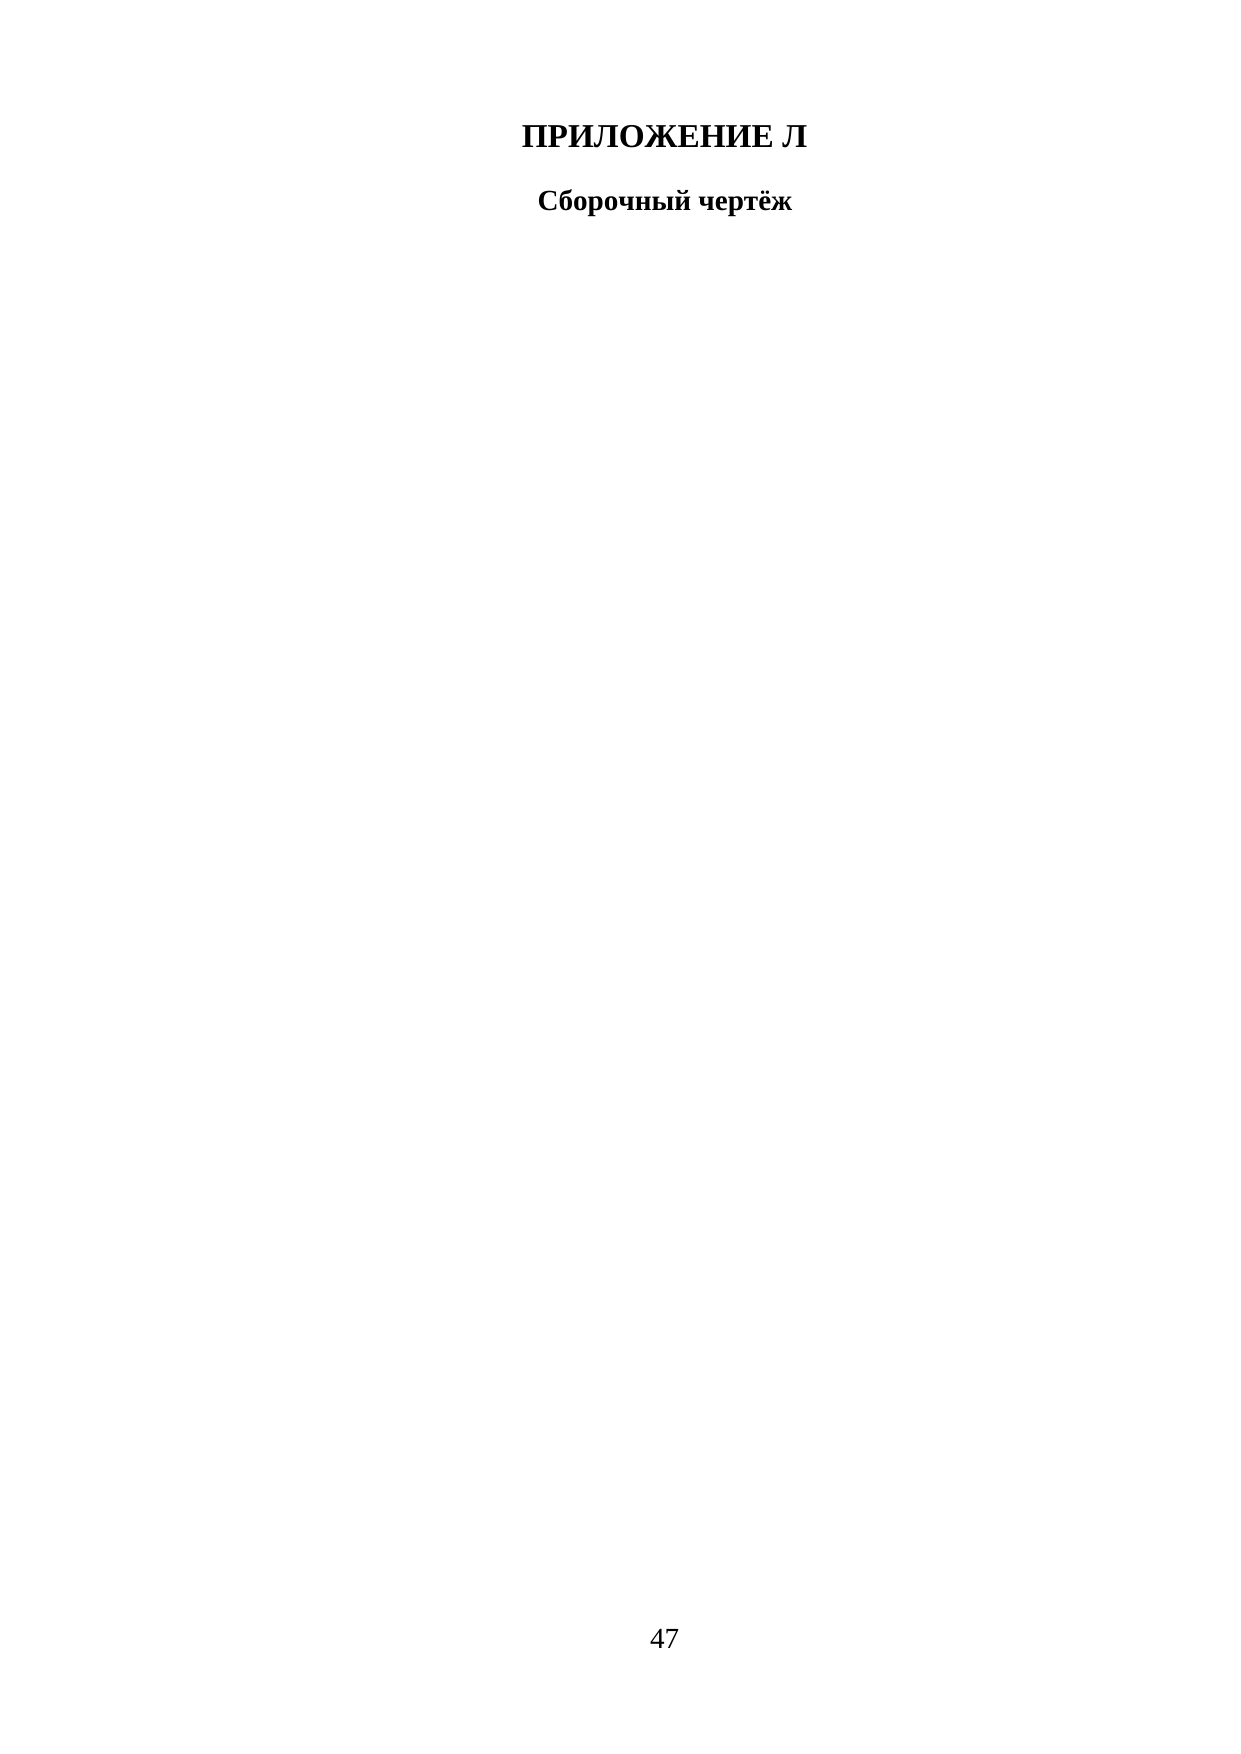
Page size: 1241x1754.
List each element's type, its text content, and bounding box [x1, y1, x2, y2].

subtitle ПРИЛОЖЕНИЕ Л [522, 116, 1065, 154]
text Сборочный чертёж [537, 183, 1065, 217]
text 47 [274, 1621, 1054, 1655]
